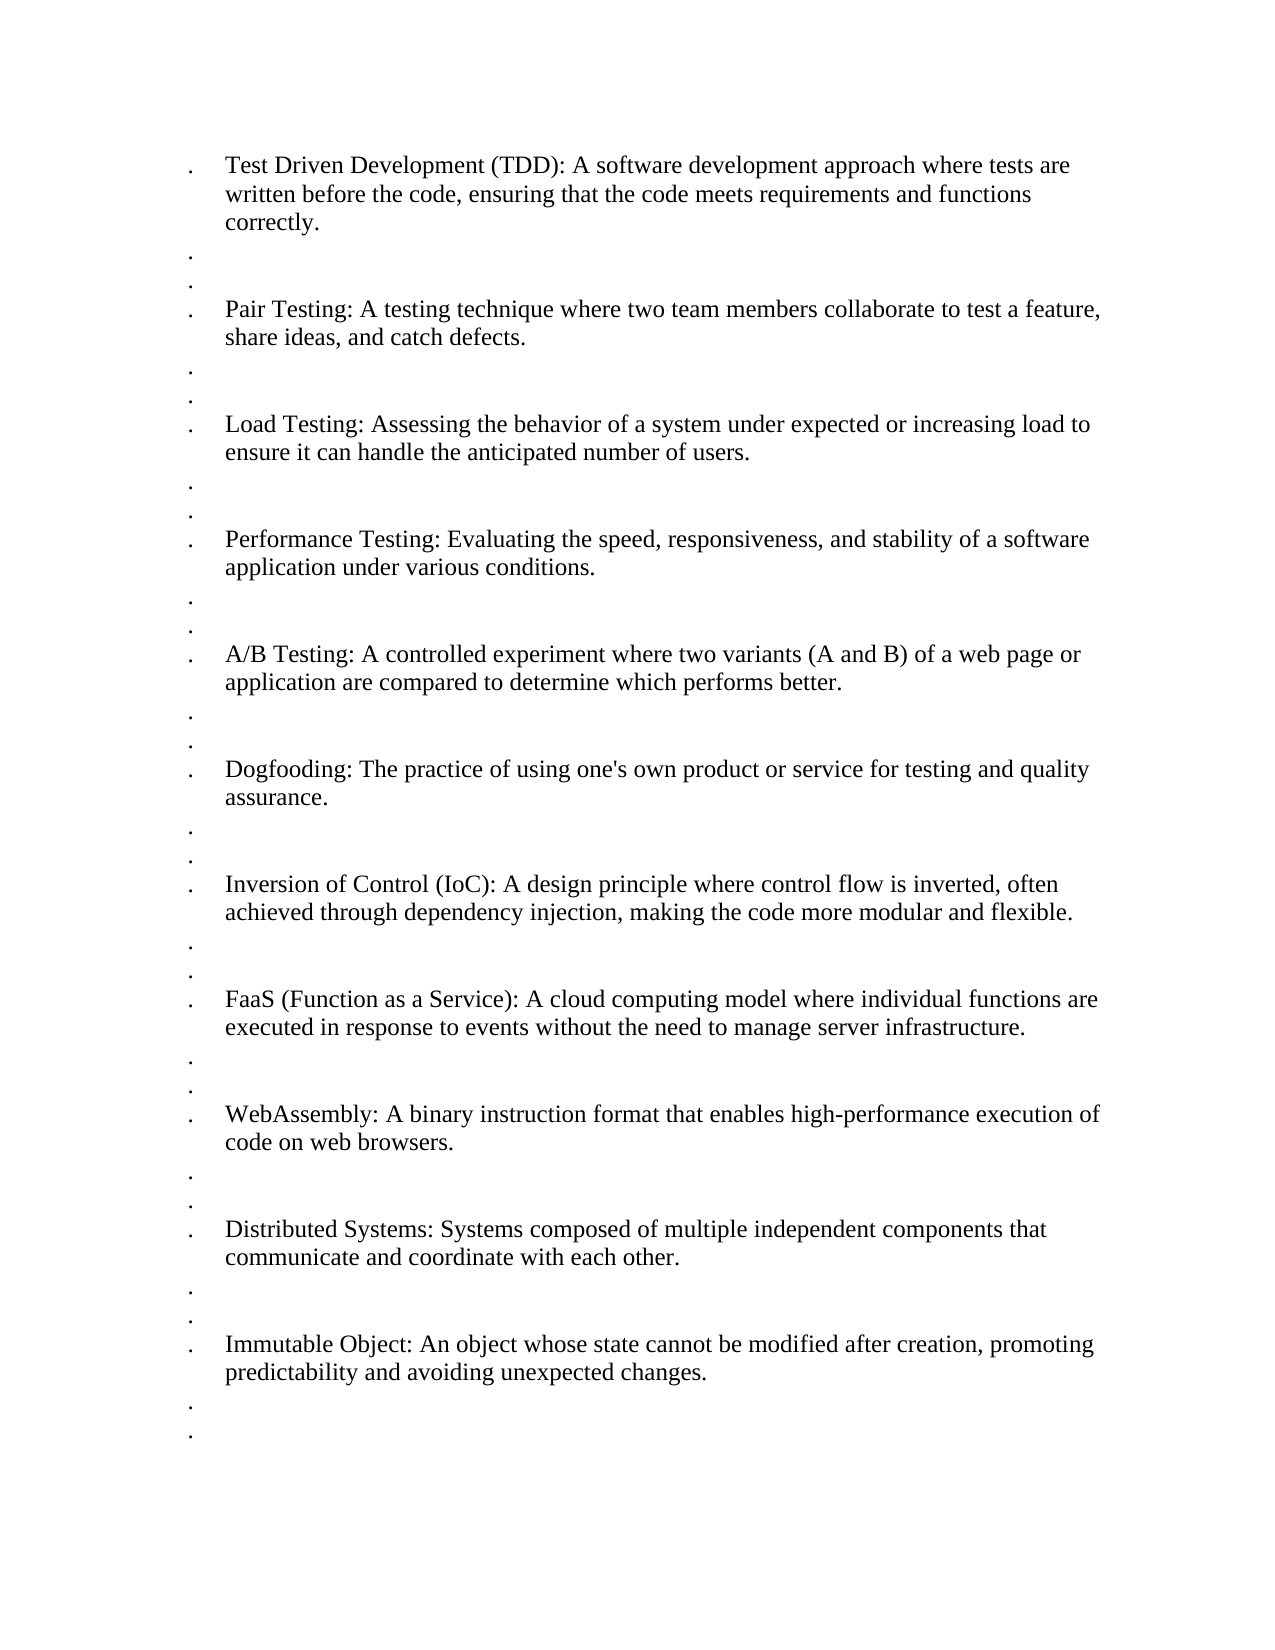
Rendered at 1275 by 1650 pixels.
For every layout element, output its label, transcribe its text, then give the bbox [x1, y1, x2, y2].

list FaaS (Function as a Service): A cloud computing model where individual functions are executed in response to events without the need to manage server infrastructure. [187, 984, 1125, 1041]
list Test Driven Development (TDD): A software development approach where tests are written before the code, ensuring that the code meets requirements and functions correctly. [187, 150, 1125, 236]
list Distributed Systems: Systems composed of multiple independent components that communicate and coordinate with each other. [187, 1214, 1125, 1271]
list Dogfooding: The practice of using one's own product or service for testing and quality assurance. [187, 754, 1125, 811]
list Performance Testing: Evaluating the speed, responsiveness, and stability of a software application under various conditions. [187, 524, 1125, 581]
list WebAssembly: A binary instruction format that enables high-performance execution of code on web browsers. [187, 1099, 1125, 1156]
list Pair Testing: A testing technique where two team members collaborate to test a feature, share ideas, and catch defects. [187, 294, 1125, 351]
list Inversion of Control (IoC): A design principle where control flow is inverted, often achieved through dependency injection, making the code more modular and flexible. [187, 869, 1125, 926]
list Load Testing: Assessing the behavior of a system under expected or increasing load to ensure it can handle the anticipated number of users. [187, 409, 1125, 466]
list A/B Testing: A controlled experiment where two variants (A and B) of a web page or application are compared to determine which performs better. [187, 639, 1125, 696]
list Immutable Object: An object whose state cannot be modified after creation, promoting predictability and avoiding unexpected changes. [187, 1329, 1125, 1386]
